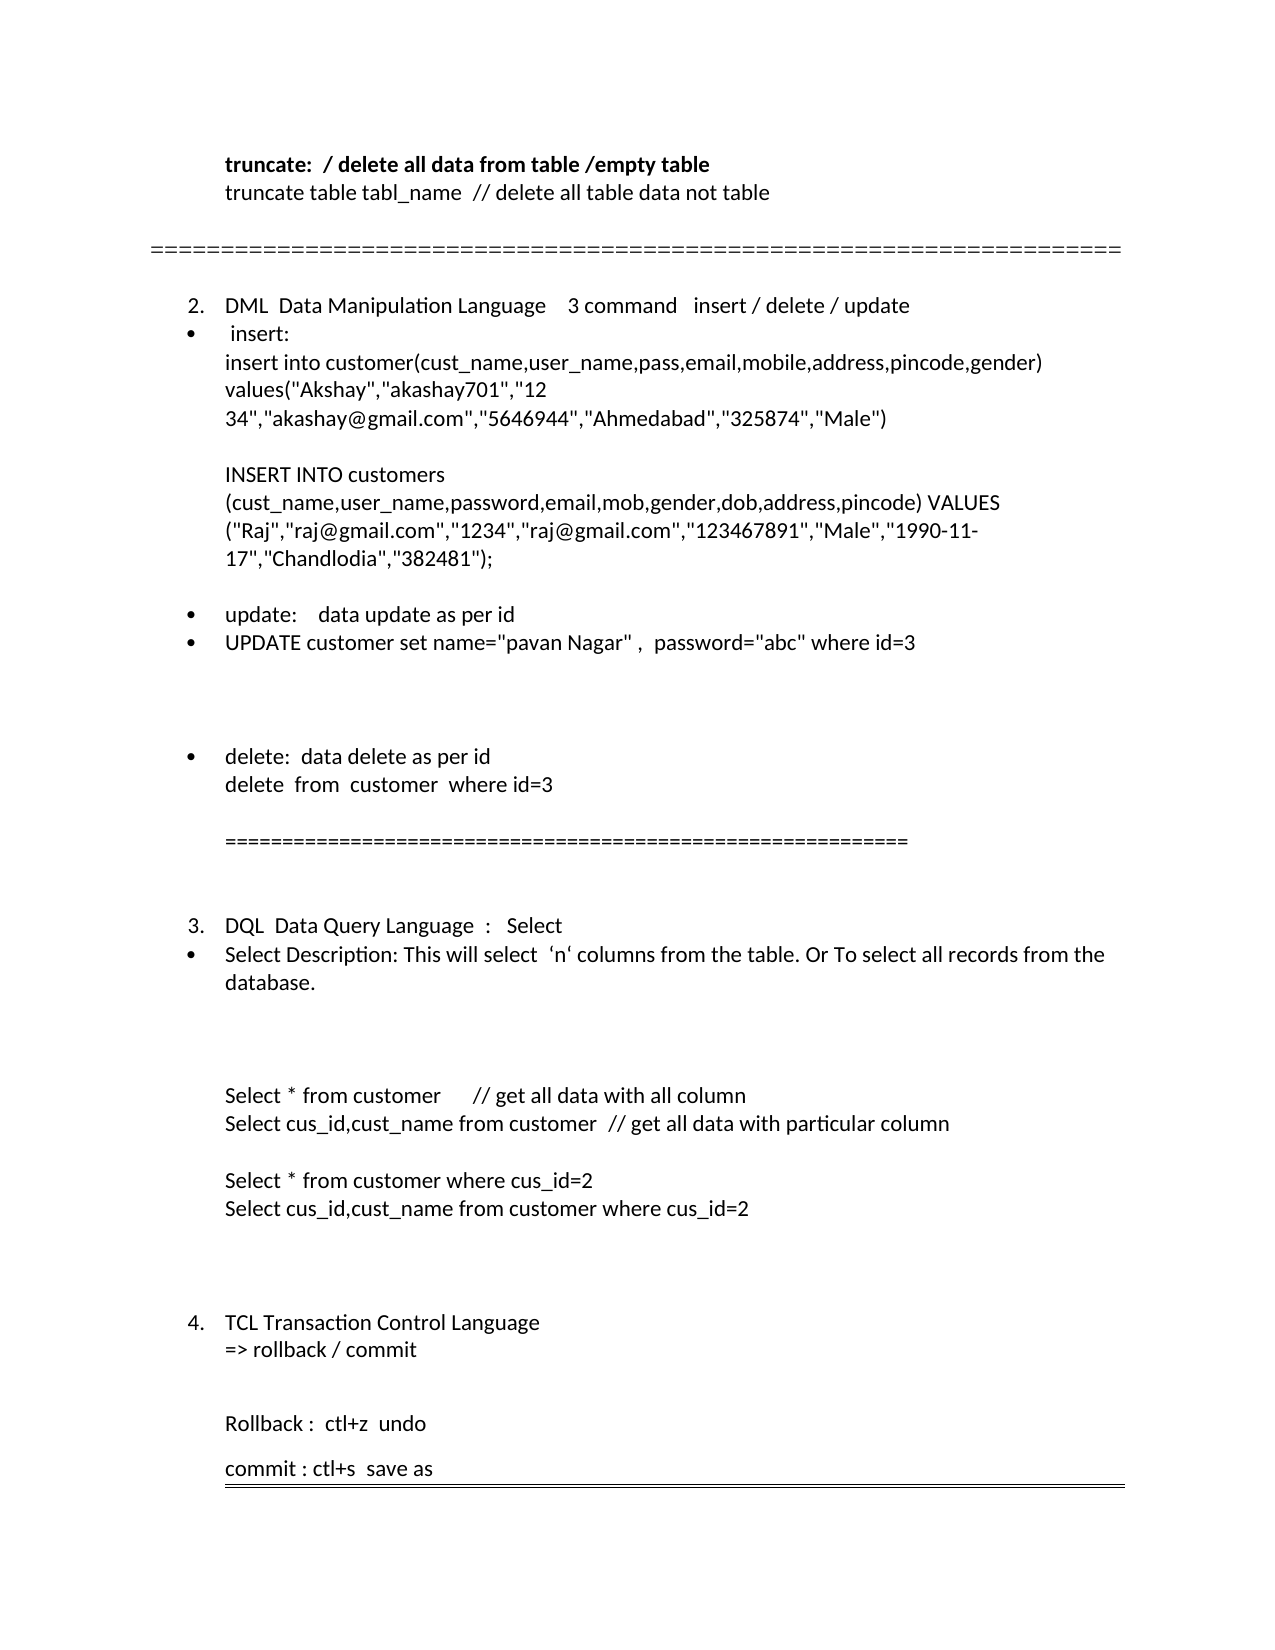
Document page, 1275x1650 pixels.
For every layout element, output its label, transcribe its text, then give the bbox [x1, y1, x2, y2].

list DQL Data Query Language : Select [187, 912, 1125, 940]
text commit : ctl+s save as [225, 1454, 1125, 1484]
list delete: data delete as per id [187, 742, 1125, 770]
list insert: [187, 319, 1125, 348]
list UPDATE customer set name="pavan Nagar" , password="abc" where id=3 [187, 628, 1125, 657]
text Select cus_id,cust_name from customer // get all data with particular column [225, 1109, 1125, 1137]
text Select cus_id,cust_name from customer where cus_id=2 [225, 1194, 1125, 1222]
text INSERT INTO customers (cust_name,user_name,password,email,mob,gender,dob,address,pincode) VALUES ("Raj","raj@gmail.com","1234","raj@gmail.com","123467891","Male","1990-11-17","Chandlodia","382481"); [225, 460, 1125, 572]
text insert into customer(cust_name,user_name,pass,email,mobile,address,pincode,gender) values("Akshay","akashay701","12 34","akashay@gmail.com","5646944","Ahmedabad","325874","Male") [225, 348, 1125, 432]
list TCL Transaction Control Language [187, 1308, 1125, 1336]
text Select * from customer // get all data with all column [150, 1081, 1125, 1109]
list update: data update as per id [187, 601, 1125, 628]
text => rollback / commit [225, 1336, 1125, 1364]
text truncate table tabl_name // delete all table data not table [225, 178, 1125, 206]
text Rollback : ctl+z undo [225, 1409, 1125, 1437]
text Select * from customer where cus_id=2 [225, 1166, 1125, 1194]
list Select Description: This will select ‘n‘ columns from the table. Or To select all records from the database. [187, 940, 1125, 996]
list DML Data Manipulation Language 3 command insert / delete / update [187, 292, 1125, 319]
text truncate: / delete all data from table /empty table [150, 150, 1125, 178]
text ============================================================ [225, 827, 1125, 855]
text ===================================================================== [150, 206, 1125, 292]
text delete from customer where id=3 [225, 770, 1125, 798]
